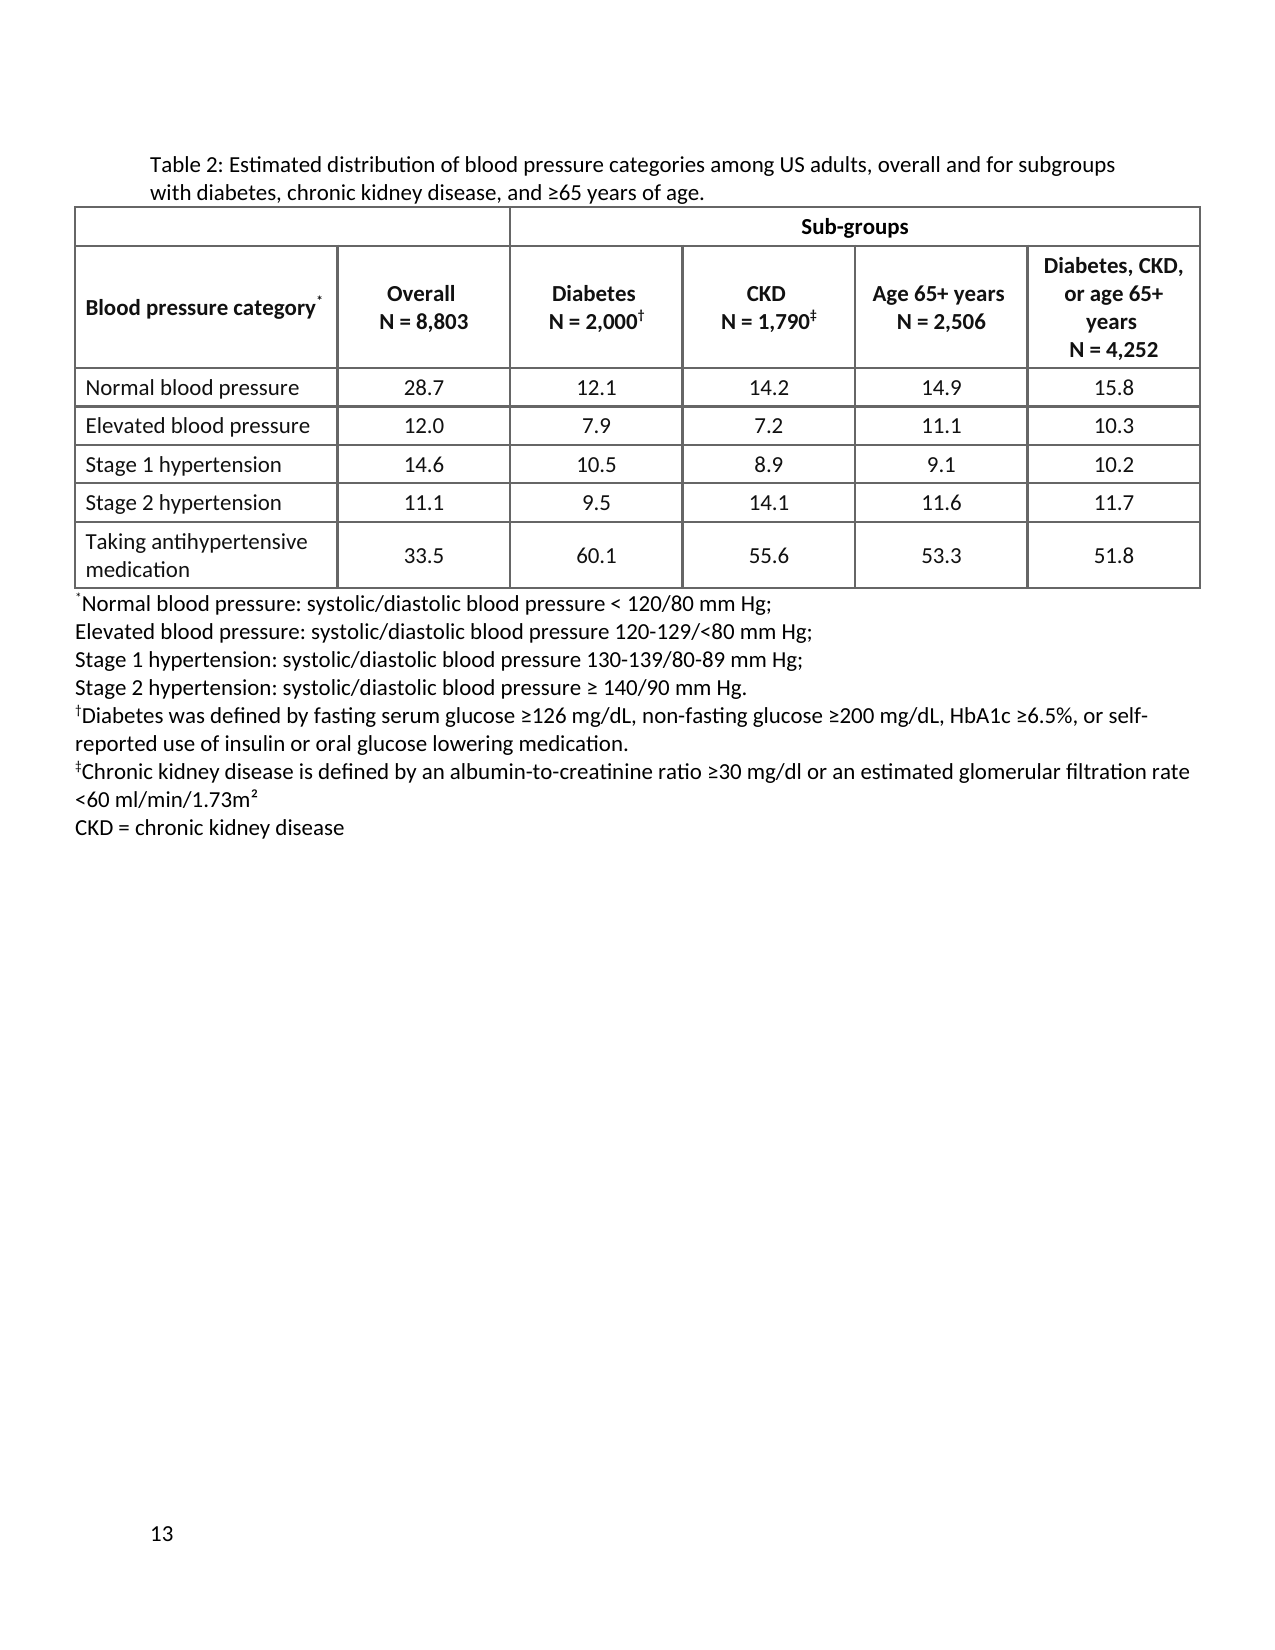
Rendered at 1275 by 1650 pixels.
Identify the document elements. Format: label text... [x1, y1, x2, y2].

text Table 2: Estimated distribution of blood pressure categories among US adults, overall and for subgroups with diabetes, chronic kidney disease, and ≥65 years of age. [150, 150, 1125, 206]
table_cell 10.3 [1029, 408, 1199, 444]
table_cell 11.6 [856, 484, 1026, 521]
table_cell 53.3 [856, 523, 1026, 587]
table_cell 14.2 [684, 369, 854, 405]
table_cell CKD = chronic kidney disease [75, 814, 1200, 841]
table_cell Diabetes N = 2,000† [511, 247, 681, 367]
table_cell 14.6 [339, 446, 509, 482]
table_cell CKD N = 1,790‡ [684, 247, 854, 367]
table_cell †Diabetes was defined by fasting serum glucose ≥126 mg/dL, non-fasting glucose ≥200 mg/dL, HbA1c ≥6.5%, or self-reported use of insulin or oral glucose lowering medication. [75, 701, 1200, 757]
table_cell 10.2 [1029, 446, 1199, 482]
table_cell Age 65+ years N = 2,506 [856, 247, 1026, 367]
table_cell 9.1 [856, 446, 1026, 482]
table_cell 51.8 [1029, 523, 1199, 587]
table_cell *Normal blood pressure: systolic/diastolic blood pressure < 120/80 mm Hg; Elevated blood pressure: systolic/diastolic blood pressure 120-129/<80 mm Hg; Stage 1 hypertension: systolic/diastolic blood pressure 130-139/80-89 mm Hg; Stage 2 hypertension: systolic/diastolic blood pressure ≥ 140/90 mm Hg. [75, 589, 1200, 701]
table_cell Normal blood pressure [76, 369, 336, 405]
table_cell 14.1 [684, 484, 854, 521]
table_cell 14.9 [856, 369, 1026, 405]
table_cell 11.1 [339, 484, 509, 521]
table_cell 9.5 [511, 484, 681, 521]
table_cell 10.5 [511, 446, 681, 482]
table_cell 7.9 [511, 408, 681, 444]
table_cell 28.7 [339, 369, 509, 405]
table_cell 12.1 [511, 369, 681, 405]
table_cell Diabetes, CKD, or age 65+ years N = 4,252 [1029, 247, 1199, 367]
table_cell 55.6 [684, 523, 854, 587]
table_cell Blood pressure category* [76, 247, 336, 367]
table_cell ‡Chronic kidney disease is defined by an albumin-to-creatinine ratio ≥30 mg/dl or an estimated glomerular filtration rate <60 ml/min/1.73m² [75, 758, 1200, 813]
table_cell 8.9 [684, 446, 854, 482]
table_cell 11.7 [1029, 484, 1199, 521]
table_cell Stage 1 hypertension [76, 446, 336, 482]
table_cell 12.0 [339, 408, 509, 444]
table_cell 7.2 [684, 408, 854, 444]
table_cell 11.1 [856, 408, 1026, 444]
table_cell 33.5 [339, 523, 509, 587]
table_cell Stage 2 hypertension [76, 484, 336, 521]
table_cell Taking antihypertensive medication [76, 523, 336, 587]
table_cell Overall N = 8,803 [339, 247, 509, 367]
table_header [76, 208, 509, 244]
table_cell 15.8 [1029, 369, 1199, 405]
table_cell 60.1 [511, 523, 681, 587]
table_header Sub-groups [511, 208, 1199, 244]
table_cell Elevated blood pressure [76, 408, 336, 444]
